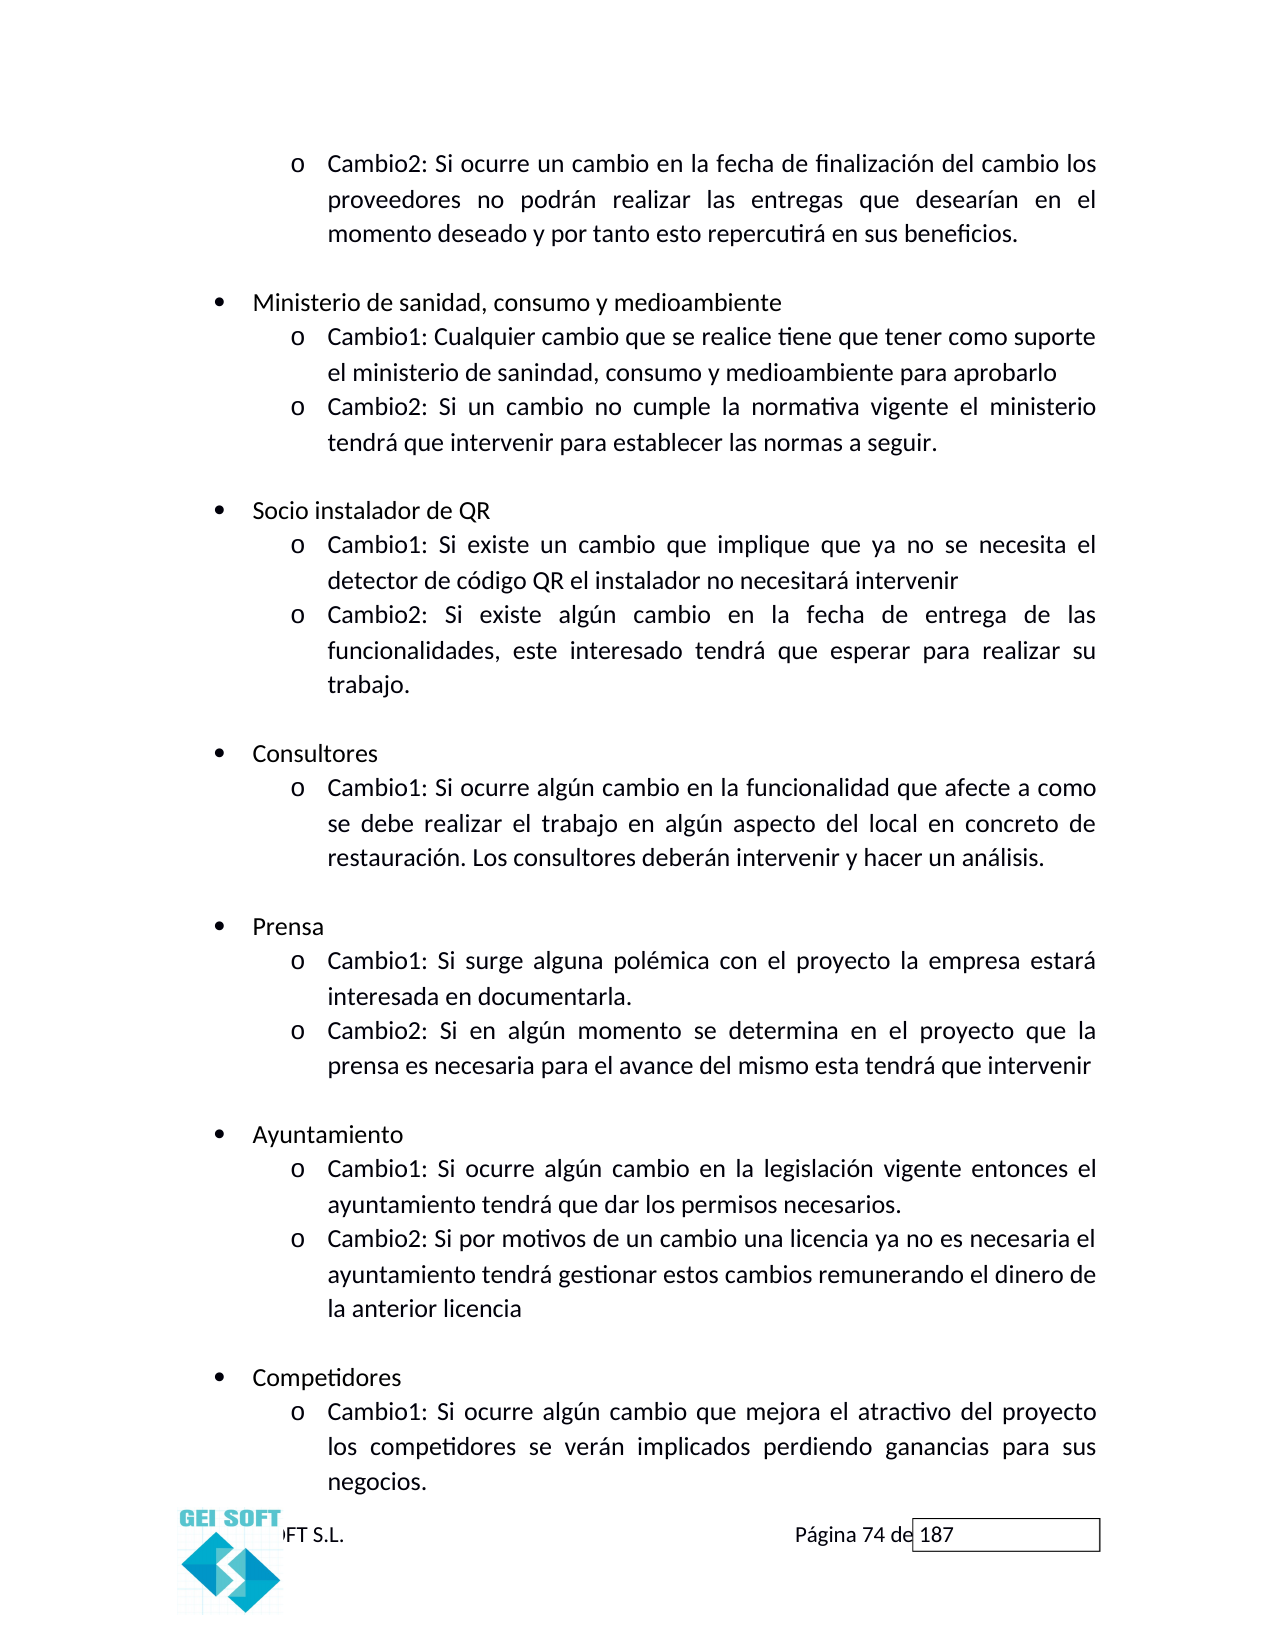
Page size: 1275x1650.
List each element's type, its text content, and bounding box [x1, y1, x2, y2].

list Cambio1: Si existe un cambio que implique que ya no se necesita el detector de código QR el instalador no necesitará intervenir [290, 529, 1098, 596]
list Competidores [215, 1361, 1098, 1392]
list Cambio1: Si surge alguna polémica con el proyecto la empresa estará interesada en documentarla. [290, 944, 1098, 1011]
list Ayuntamiento [215, 1118, 1098, 1150]
list Cambio2: Si ocurre un cambio en la fecha de finalización del cambio los proveedores no podrán realizar las entregas que desearían en el momento deseado y por tanto esto repercutirá en sus beneficios. [290, 148, 1098, 249]
list Cambio1: Cualquier cambio que se realice tiene que tener como suporte el ministerio de sanindad, consumo y medioambiente para aprobarlo [290, 320, 1098, 388]
list Consultores [215, 737, 1098, 769]
list Ministerio de sanidad, consumo y medioambiente [215, 286, 1098, 318]
list Prensa [215, 910, 1098, 941]
list Cambio2: Si existe algún cambio en la fecha de entrega de las funcionalidades, este interesado tendrá que esperar para realizar su trabajo. [290, 598, 1098, 700]
list Cambio1: Si ocurre algún cambio que mejora el atractivo del proyecto los competidores se verán implicados perdiendo ganancias para sus negocios. [290, 1395, 1098, 1497]
list Cambio2: Si en algún momento se determina en el proyecto que la prensa es necesaria para el avance del mismo esta tendrá que intervenir [290, 1014, 1098, 1081]
picture [177, 1507, 284, 1615]
list Cambio2: Si por motivos de un cambio una licencia ya no es necesaria el ayuntamiento tendrá gestionar estos cambios remunerando el dinero de la anterior licencia [290, 1222, 1098, 1324]
list Cambio1: Si ocurre algún cambio en la legislación vigente entonces el ayuntamiento tendrá que dar los permisos necesarios. [290, 1152, 1098, 1220]
picture [912, 1518, 1102, 1553]
list Cambio2: Si un cambio no cumple la normativa vigente el ministerio tendrá que intervenir para establecer las normas a seguir. [290, 390, 1098, 458]
list Cambio1: Si ocurre algún cambio en la funcionalidad que afecte a como se debe realizar el trabajo en algún aspecto del local en concreto de restauración. Los consultores deberán intervenir y hacer un análisis. [290, 771, 1098, 873]
list Socio instalador de QR [215, 494, 1098, 526]
